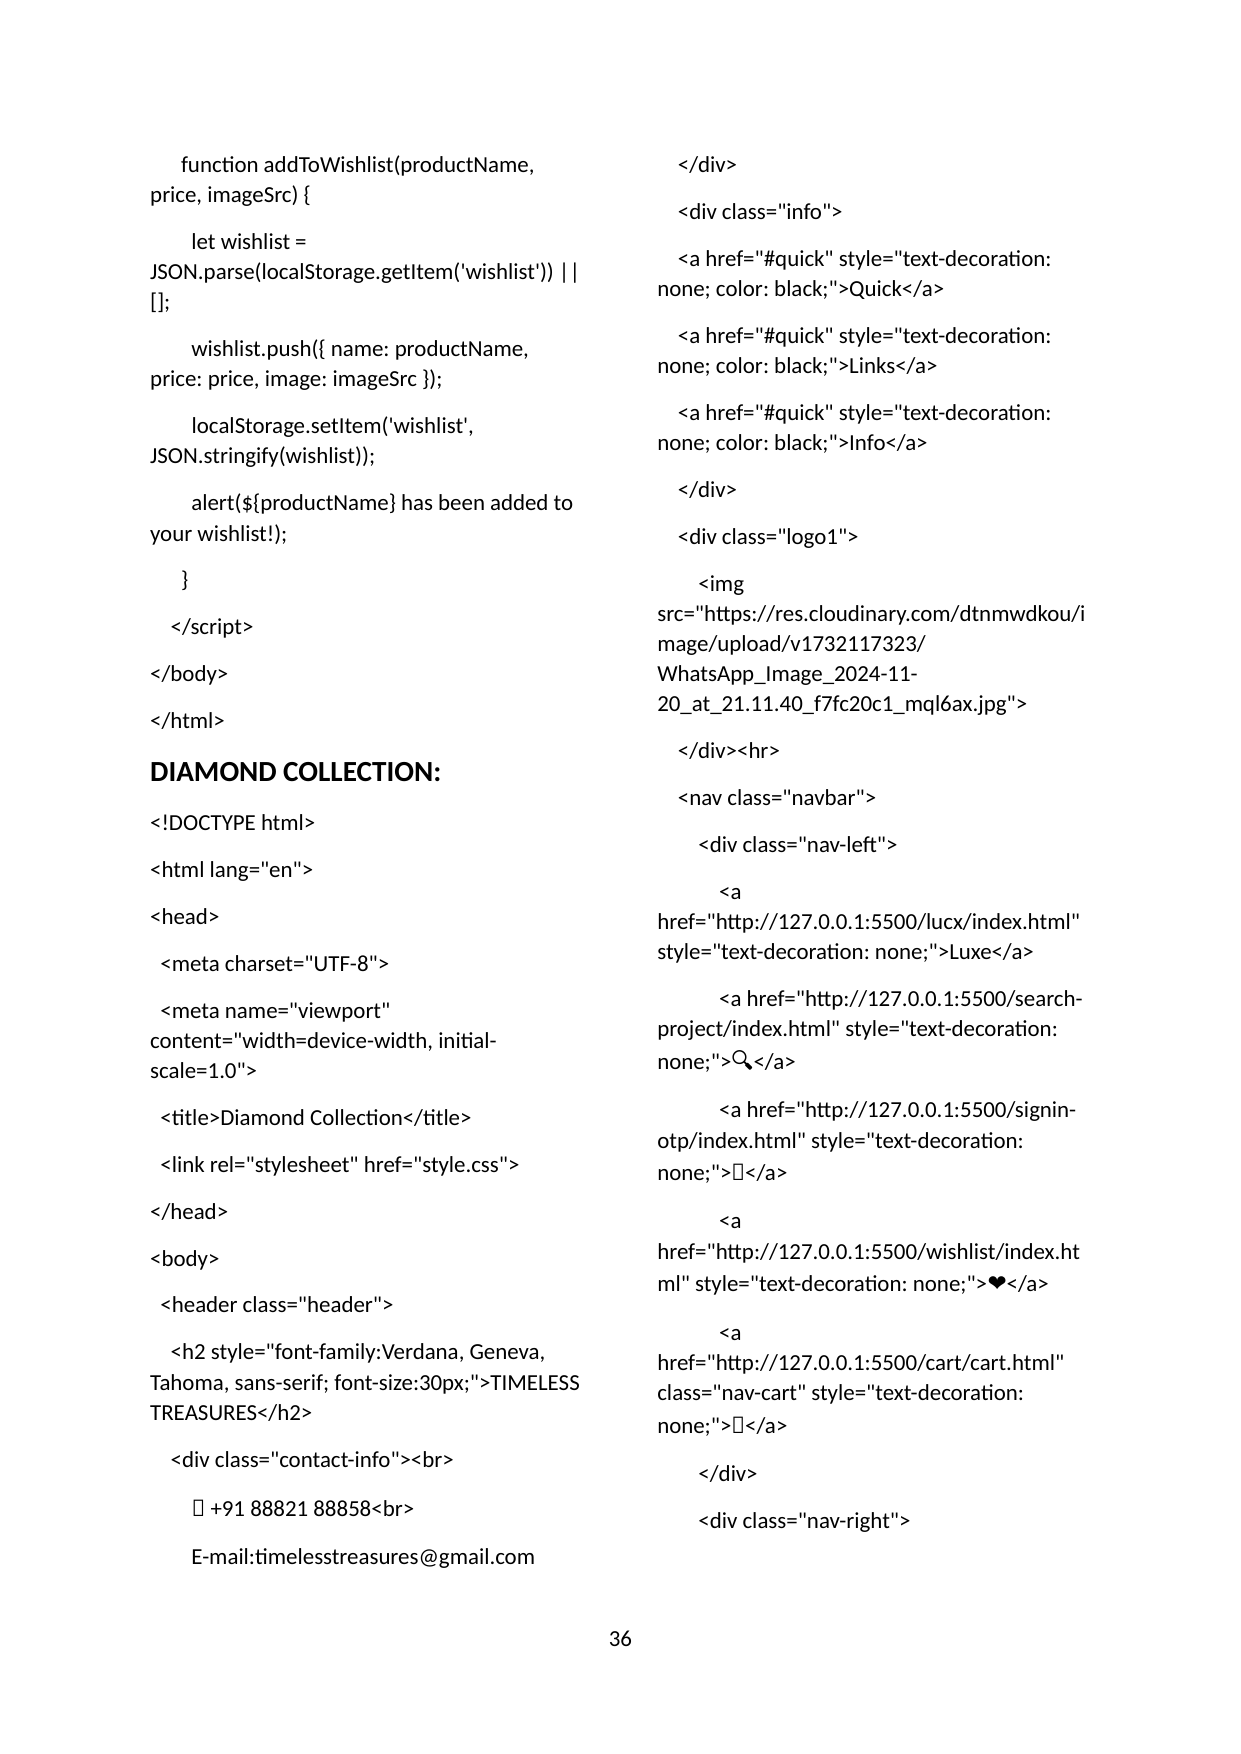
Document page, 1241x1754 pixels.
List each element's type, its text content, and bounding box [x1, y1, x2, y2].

text <a href="http://127.0.0.1:5500/search-project/index.html" style="text-decoration: none;">🔍</a> [657, 984, 1090, 1076]
text </body> [150, 659, 583, 687]
text <div class="info"> [657, 197, 1090, 225]
text } [150, 566, 583, 594]
text <meta name="viewport" content="width=device-width, initial-scale=1.0"> [150, 996, 583, 1084]
text </script> [150, 612, 583, 641]
text <div class="nav-left"> [657, 830, 1090, 858]
text <h2 style="font-family:Verdana, Geneva, Tahoma, sans-serif; font-size:30px;">TIMELESS TREASURES</h2> [150, 1337, 583, 1426]
text <div class="logo1"> [657, 522, 1090, 550]
text <a href="http://127.0.0.1:5500/signin-otp/index.html" style="text-decoration: none;">👤</a> [657, 1096, 1090, 1187]
text <header class="header"> [150, 1291, 583, 1318]
text <html lang="en"> [150, 855, 583, 883]
text <a href="#quick" style="text-decoration: none; color: black;">Info</a> [657, 398, 1090, 456]
text 📞 +91 88821 88858<br> [150, 1492, 583, 1523]
text E-mail:timelesstreasures@gmail.com [150, 1542, 583, 1570]
text <a href="http://127.0.0.1:5500/lucx/index.html" style="text-decoration: none;">Luxe</a> [657, 877, 1090, 966]
text <div class="nav-right"> [657, 1506, 1090, 1534]
text <img src="https://res.cloudinary.com/dtnmwdkou/image/upload/v1732117323/WhatsApp_Image_2024-11-20_at_21.11.40_f7fc20c1_mql6ax.jpg"> [657, 569, 1090, 718]
text </div><hr> [657, 736, 1090, 764]
text </div> [657, 475, 1090, 503]
text <a href="#quick" style="text-decoration: none; color: black;">Quick</a> [657, 244, 1090, 302]
text <meta charset="UTF-8"> [150, 949, 583, 977]
text function addToWishlist(productName, price, imageSrc) { [150, 150, 583, 208]
text </html> [150, 706, 583, 734]
text <nav class="navbar"> [657, 783, 1090, 811]
text </head> [150, 1197, 583, 1225]
text <body> [150, 1244, 583, 1272]
text <title>Diamond Collection</title> [150, 1103, 583, 1131]
text alert(${productName} has been added to your wishlist!); [150, 488, 583, 547]
text <a href="http://127.0.0.1:5500/cart/cart.html" class="nav-cart" style="text-decoration: none;">🛒</a> [657, 1318, 1090, 1440]
text <div class="contact-info"><br> [150, 1445, 583, 1473]
text <!DOCTYPE html> [150, 808, 583, 836]
text wishlist.push({ name: productName, price: price, image: imageSrc }); [150, 334, 583, 393]
text DIAMOND COLLECTION: [150, 753, 583, 789]
text </div> [657, 150, 1090, 178]
text <link rel="stylesheet" href="style.css"> [150, 1150, 583, 1178]
text localStorage.setItem('wishlist', JSON.stringify(wishlist)); [150, 411, 583, 470]
text let wishlist = JSON.parse(localStorage.getItem('wishlist')) || []; [150, 227, 583, 316]
text <a href="http://127.0.0.1:5500/wishlist/index.html" style="text-decoration: none;">❤</a> [657, 1207, 1090, 1299]
text <head> [150, 902, 583, 930]
text </div> [657, 1459, 1090, 1487]
text <a href="#quick" style="text-decoration: none; color: black;">Links</a> [657, 321, 1090, 379]
